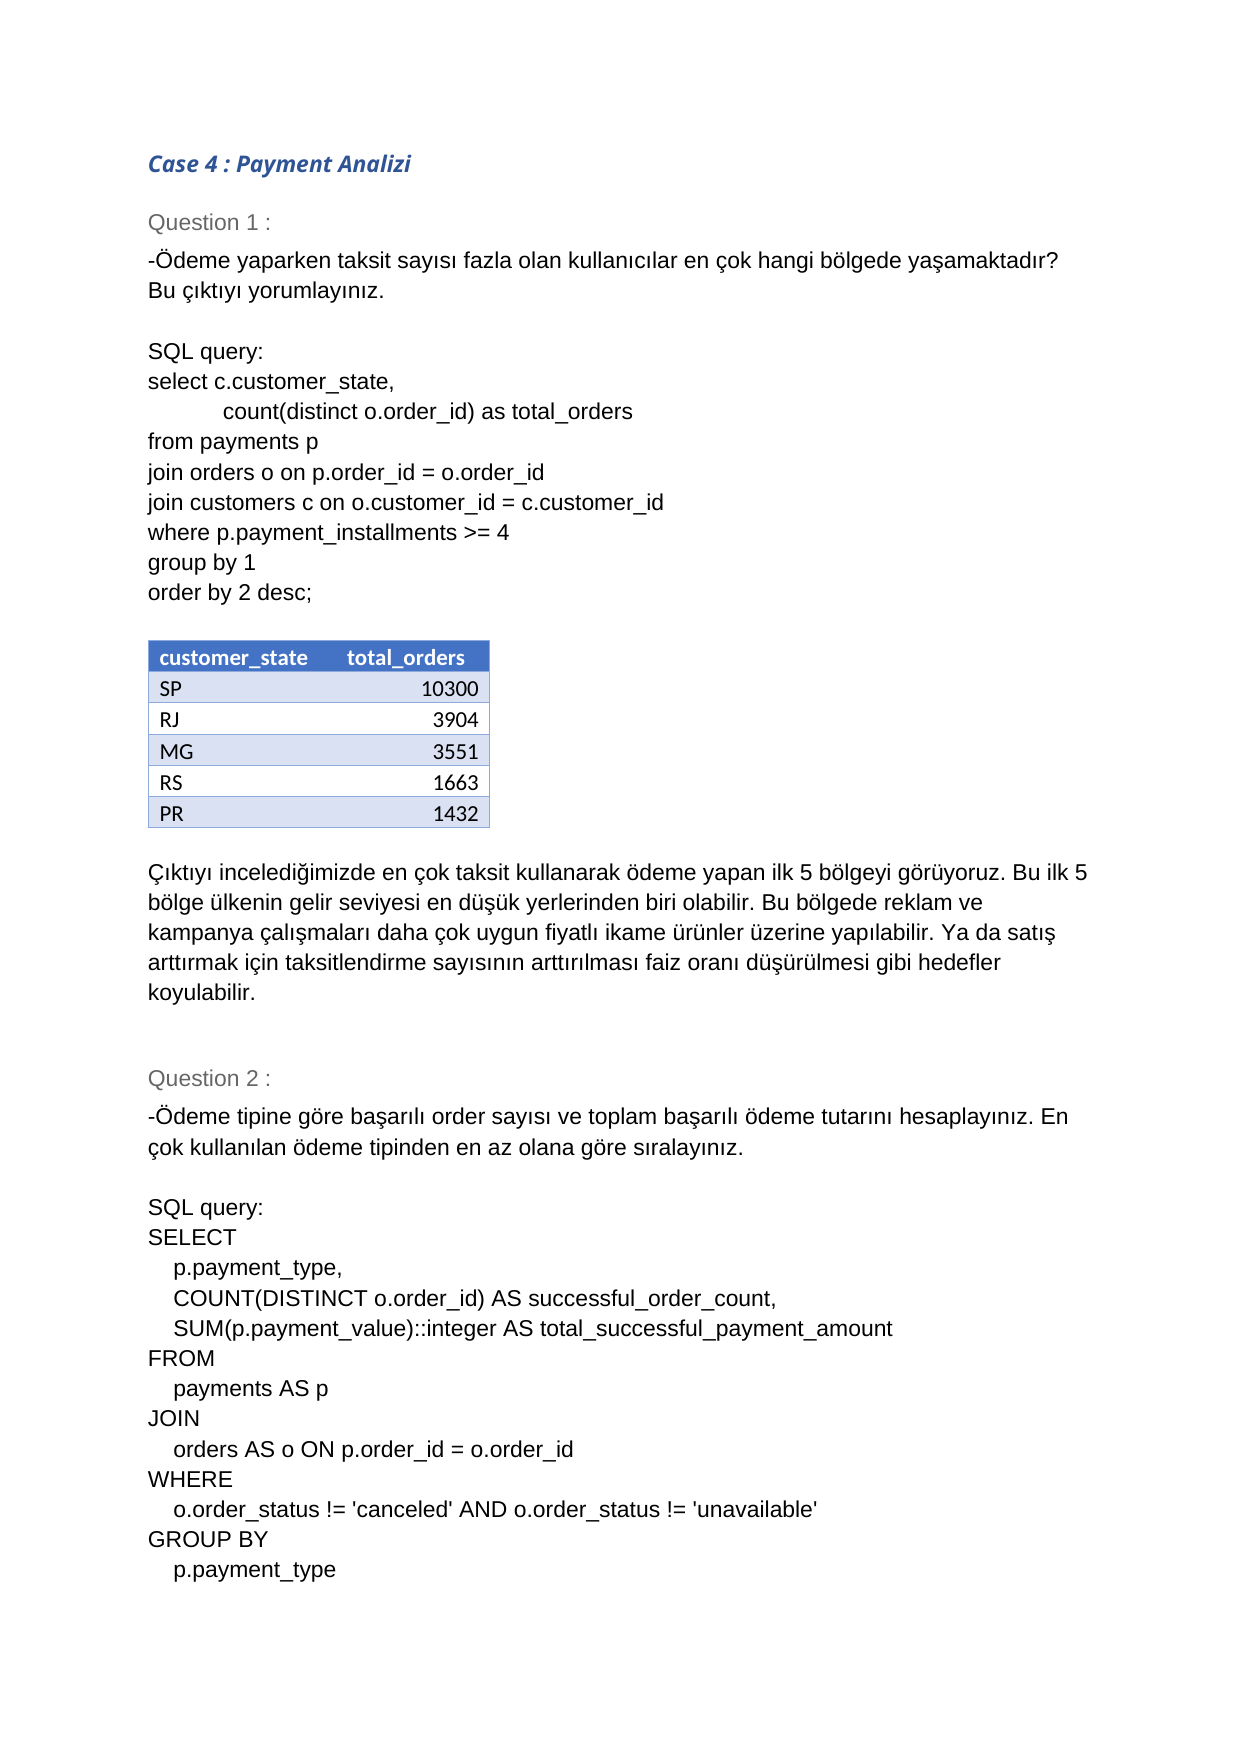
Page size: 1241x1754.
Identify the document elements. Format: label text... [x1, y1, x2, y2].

text join customers c on o.customer_id = c.customer_id [148, 489, 1093, 515]
text from payments p [148, 428, 1093, 455]
text o.order_status != 'canceled' AND o.order_status != 'unavailable' [148, 1496, 1093, 1522]
text FROM [148, 1345, 1093, 1371]
text join orders o on p.order_id = o.order_id [148, 458, 1093, 485]
text p.payment_type, [148, 1254, 1093, 1281]
text COUNT(DISTINCT o.order_id) AS successful_order_count, [148, 1284, 1093, 1311]
text GROUP BY [148, 1526, 1093, 1553]
text SQL query: [148, 338, 1093, 364]
table_cell PR [149, 797, 336, 827]
text payments AS p [148, 1375, 1093, 1402]
text -Ödeme yaparken taksit sayısı fazla olan kullanıcılar en çok hangi bölgede yaşamaktadır? Bu çıktıyı yorumlayınız. [148, 247, 1093, 304]
table_cell SP [149, 672, 336, 702]
table_cell RS [149, 766, 336, 796]
text count(distinct o.order_id) as total_orders [148, 398, 1093, 424]
text SQL query: [148, 1194, 1093, 1220]
table_cell 3904 [336, 703, 489, 733]
subtitle Case 4 : Payment Analizi [148, 148, 1093, 179]
text order by 2 desc; [148, 579, 1093, 606]
table_header customer_state [149, 641, 336, 671]
text -Ödeme tipine göre başarılı order sayısı ve toplam başarılı ödeme tutarını hesaplayınız. En çok kullanılan ödeme tipinden en az olana göre sıralayınız. [148, 1103, 1093, 1160]
table_cell RJ [149, 703, 336, 733]
text group by 1 [148, 549, 1093, 576]
text WHERE [148, 1466, 1093, 1492]
text where p.payment_installments >= 4 [148, 519, 1093, 545]
text p.payment_type [148, 1556, 1093, 1583]
text Çıktıyı incelediğimizde en çok taksit kullanarak ödeme yapan ilk 5 bölgeyi görüyoruz. Bu ilk 5 bölge ülkenin gelir seviyesi en düşük yerlerinden biri olabilir. Bu bölgede reklam ve kampanya çalışmaları daha çok uygun fiyatlı ikame ürünler üzerine yapılabilir. Ya da satış arttırmak için taksitlendirme sayısının arttırılması faiz oranı düşürülmesi gibi hedefler koyulabilir. [148, 858, 1093, 1006]
subtitle Question 1 : [148, 208, 1093, 235]
table_cell 3551 [336, 735, 489, 765]
text select c.customer_state, [148, 368, 1093, 394]
table_cell MG [149, 735, 336, 765]
subtitle Question 2 : [148, 1065, 1093, 1091]
text JOIN [148, 1405, 1093, 1432]
text SUM(p.payment_value)::integer AS total_successful_payment_amount [148, 1315, 1093, 1341]
text SELECT [148, 1224, 1093, 1251]
table_cell 1432 [336, 797, 489, 827]
table_cell 10300 [336, 672, 489, 702]
table_cell 1663 [336, 766, 489, 796]
text orders AS o ON p.order_id = o.order_id [148, 1436, 1093, 1462]
table_header total_orders [336, 641, 489, 671]
